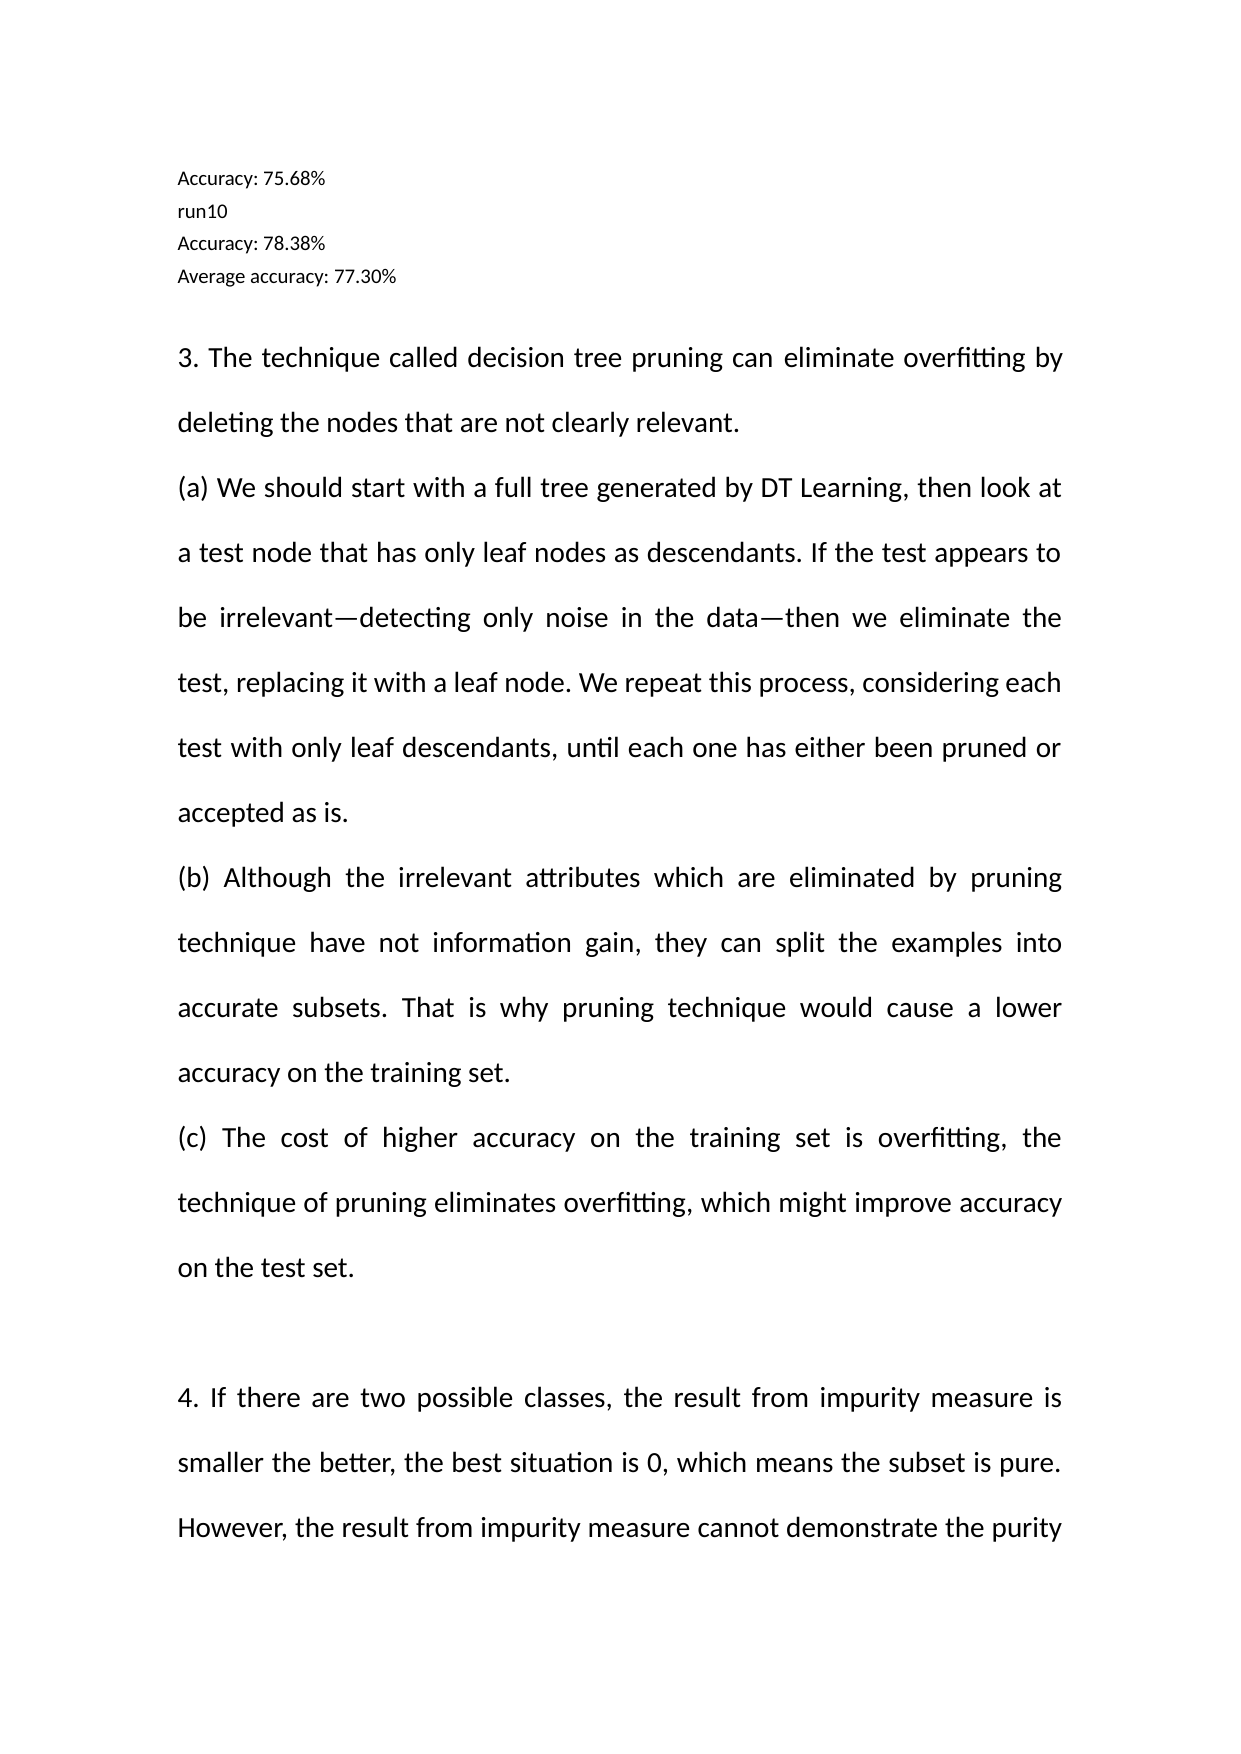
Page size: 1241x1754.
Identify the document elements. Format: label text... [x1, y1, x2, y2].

text (b) Although the irrelevant attributes which are eliminated by pruning technique have not information gain, they can split the examples into accurate subsets. That is why pruning technique would cause a lower accuracy on the training set. [177, 844, 1063, 1104]
text 3. The technique called decision tree pruning can eliminate overfitting by deleting the nodes that are not clearly relevant. [177, 324, 1063, 454]
text run10 [177, 194, 1063, 227]
text (c) The cost of higher accuracy on the training set is overfitting, the technique of pruning eliminates overfitting, which might improve accuracy on the test set. [177, 1104, 1063, 1299]
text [177, 1364, 1063, 1559]
text Accuracy: 75.68% [177, 162, 1063, 194]
text (a) We should start with a full tree generated by DT Learning, then look at a test node that has only leaf nodes as descendants. If the test appears to be irrelevant—detecting only noise in the data—then we eliminate the test, replacing it with a leaf node. We repeat this process, considering each test with only leaf descendants, until each one has either been pruned or accepted as is. [177, 454, 1063, 844]
text Average accuracy: 77.30% [177, 259, 1063, 292]
text Accuracy: 78.38% [177, 227, 1063, 259]
